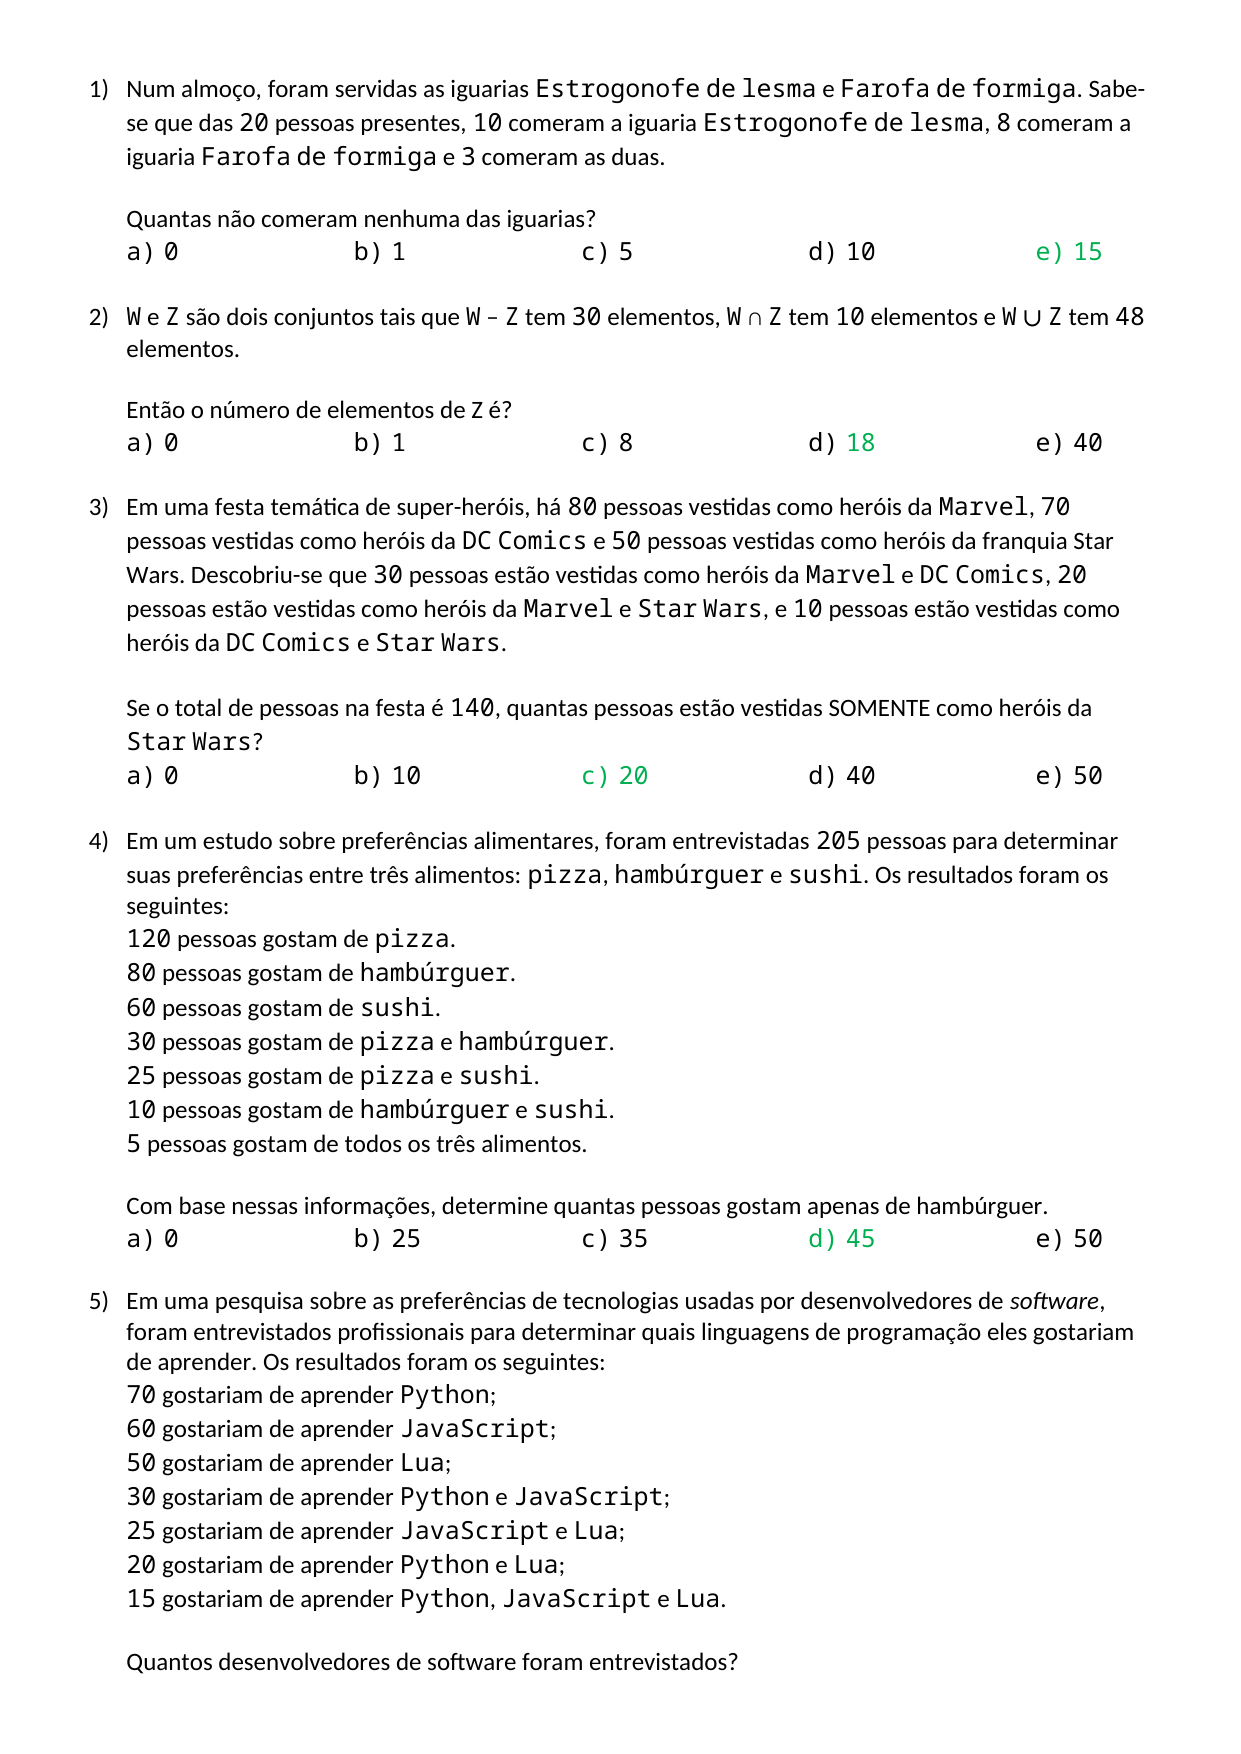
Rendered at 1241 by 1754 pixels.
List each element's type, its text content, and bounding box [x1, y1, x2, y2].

list 18 [808, 424, 924, 458]
list 25 gostariam de aprender JavaScript e Lua; [126, 1513, 1152, 1547]
list 120 pessoas gostam de pizza. [126, 921, 1152, 955]
list 0 [126, 1221, 242, 1254]
list 10 [808, 234, 924, 268]
list 40 [1035, 424, 1152, 458]
list 0 [126, 758, 242, 792]
list 10 pessoas gostam de hambúrguer e sushi. [126, 1091, 1152, 1125]
list 60 pessoas gostam de sushi. [126, 989, 1152, 1023]
list W e Z são dois conjuntos tais que W – Z tem 30 elementos, W ∩ Z tem 10 elementos e W ∪ Z tem 48 elementos. [89, 299, 1152, 363]
list Então o número de elementos de Z é? [126, 394, 1152, 424]
list 35 [581, 1221, 697, 1254]
list 20 gostariam de aprender Python e Lua; [126, 1547, 1152, 1581]
list 80 pessoas gostam de hambúrguer. [126, 955, 1152, 989]
list Em uma festa temática de super-heróis, há 80 pessoas vestidas como heróis da Marvel, 70 pessoas vestidas como heróis da DC Comics e 50 pessoas vestidas como heróis da franquia Star Wars. Descobriu-se que 30 pessoas estão vestidas como heróis da Marvel e DC Comics, 20 pessoas estão vestidas como heróis da Marvel e Star Wars, e 10 pessoas estão vestidas como heróis da DC Comics e Star Wars. [89, 489, 1152, 659]
list 20 [581, 758, 697, 792]
list Com base nessas informações, determine quantas pessoas gostam apenas de hambúrguer. [126, 1190, 1152, 1221]
list 5 [581, 234, 697, 268]
list Se o total de pessoas na festa é 140, quantas pessoas estão vestidas SOMENTE como heróis da Star Wars? [126, 690, 1152, 758]
list 1 [353, 424, 469, 458]
list 50 gostariam de aprender Lua; [126, 1445, 1152, 1479]
list Quantas não comeram nenhuma das iguarias? [126, 203, 1152, 234]
list 50 [1035, 758, 1152, 792]
list Num almoço, foram servidas as iguarias Estrogonofe de lesma e Farofa de formiga. Sabe-se que das 20 pessoas presentes, 10 comeram a iguaria Estrogonofe de lesma, 8 comeram a iguaria Farofa de formiga e 3 comeram as duas. [89, 71, 1152, 173]
list 15 gostariam de aprender Python, JavaScript e Lua. [126, 1581, 1152, 1615]
list 5 pessoas gostam de todos os três alimentos. [126, 1125, 1152, 1159]
list Em uma pesquisa sobre as preferências de tecnologias usadas por desenvolvedores de software, foram entrevistados profissionais para determinar quais linguagens de programação eles gostariam de aprender. Os resultados foram os seguintes: [89, 1285, 1152, 1377]
list 1 [353, 234, 469, 268]
list 0 [126, 424, 242, 458]
list 15 [1035, 234, 1152, 268]
list 70 gostariam de aprender Python; [126, 1377, 1152, 1411]
list 45 [808, 1221, 924, 1254]
list 10 [353, 758, 469, 792]
list 50 [1035, 1221, 1152, 1254]
list 8 [581, 424, 697, 458]
list 40 [808, 758, 924, 792]
list 0 [126, 234, 242, 268]
list 25 pessoas gostam de pizza e sushi. [126, 1057, 1152, 1091]
list 30 pessoas gostam de pizza e hambúrguer. [126, 1023, 1152, 1057]
list 25 [353, 1221, 469, 1254]
list 30 gostariam de aprender Python e JavaScript; [126, 1479, 1152, 1513]
list Em um estudo sobre preferências alimentares, foram entrevistadas 205 pessoas para determinar suas preferências entre três alimentos: pizza, hambúrguer e sushi. Os resultados foram os seguintes: [89, 822, 1152, 921]
list Quantos desenvolvedores de software foram entrevistados? [126, 1646, 1152, 1676]
list 60 gostariam de aprender JavaScript; [126, 1411, 1152, 1445]
